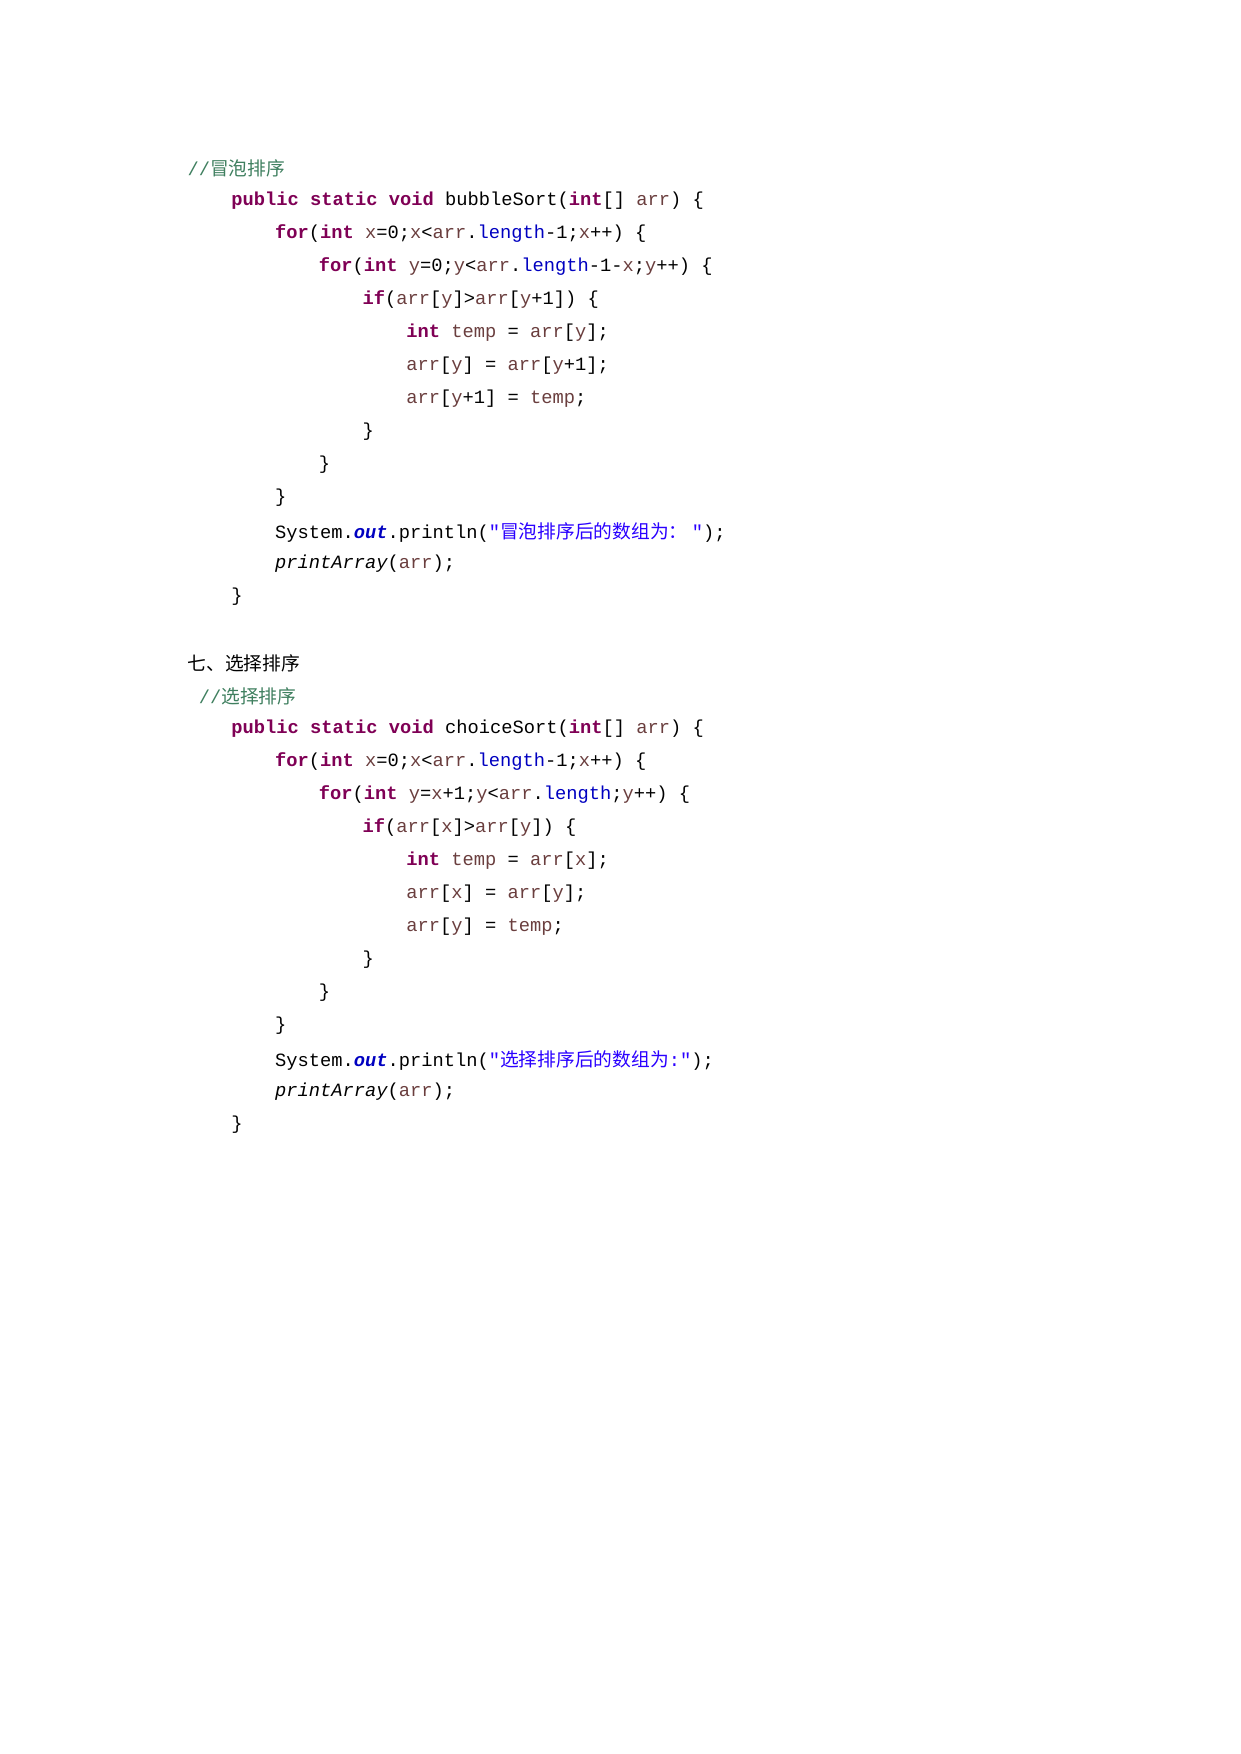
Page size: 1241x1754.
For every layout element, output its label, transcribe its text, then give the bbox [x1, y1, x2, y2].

text } [187, 976, 1053, 1009]
text } [187, 1108, 1053, 1141]
text int temp = arr[y]; [187, 316, 1053, 349]
text for(int x=0;x<arr.length-1;x++) { [187, 217, 1053, 249]
text for(int y=0;y<arr.length-1-x;y++) { [187, 249, 1053, 283]
text if(arr[x]>arr[y]) { [187, 811, 1053, 844]
text //选择排序 [187, 679, 1053, 712]
list 选择排序 [187, 646, 1053, 679]
text if(arr[y]>arr[y+1]) { [187, 283, 1053, 316]
list } [187, 580, 1053, 613]
text public static void choiceSort(int[] arr) { [187, 712, 1053, 745]
text for(int x=0;x<arr.length-1;x++) { [187, 745, 1053, 778]
text int temp = arr[x]; [187, 844, 1053, 877]
text } [187, 481, 1053, 514]
text System.out.println("选择排序后的数组为:"); [187, 1042, 1053, 1075]
text } [187, 943, 1053, 976]
text printArray(arr); [187, 547, 1053, 580]
text arr[x] = arr[y]; [187, 877, 1053, 910]
text } [187, 1009, 1053, 1042]
text } [187, 415, 1053, 448]
text System.out.println("冒泡排序后的数组为： "); [187, 514, 1053, 547]
text public static void bubbleSort(int[] arr) { [187, 183, 1053, 217]
text } [187, 448, 1053, 481]
text //冒泡排序 [187, 151, 1053, 183]
text for(int y=x+1;y<arr.length;y++) { [187, 778, 1053, 811]
text arr[y] = arr[y+1]; [187, 349, 1053, 382]
text arr[y] = temp; [187, 910, 1053, 943]
text printArray(arr); [187, 1075, 1053, 1108]
text arr[y+1] = temp; [187, 382, 1053, 415]
